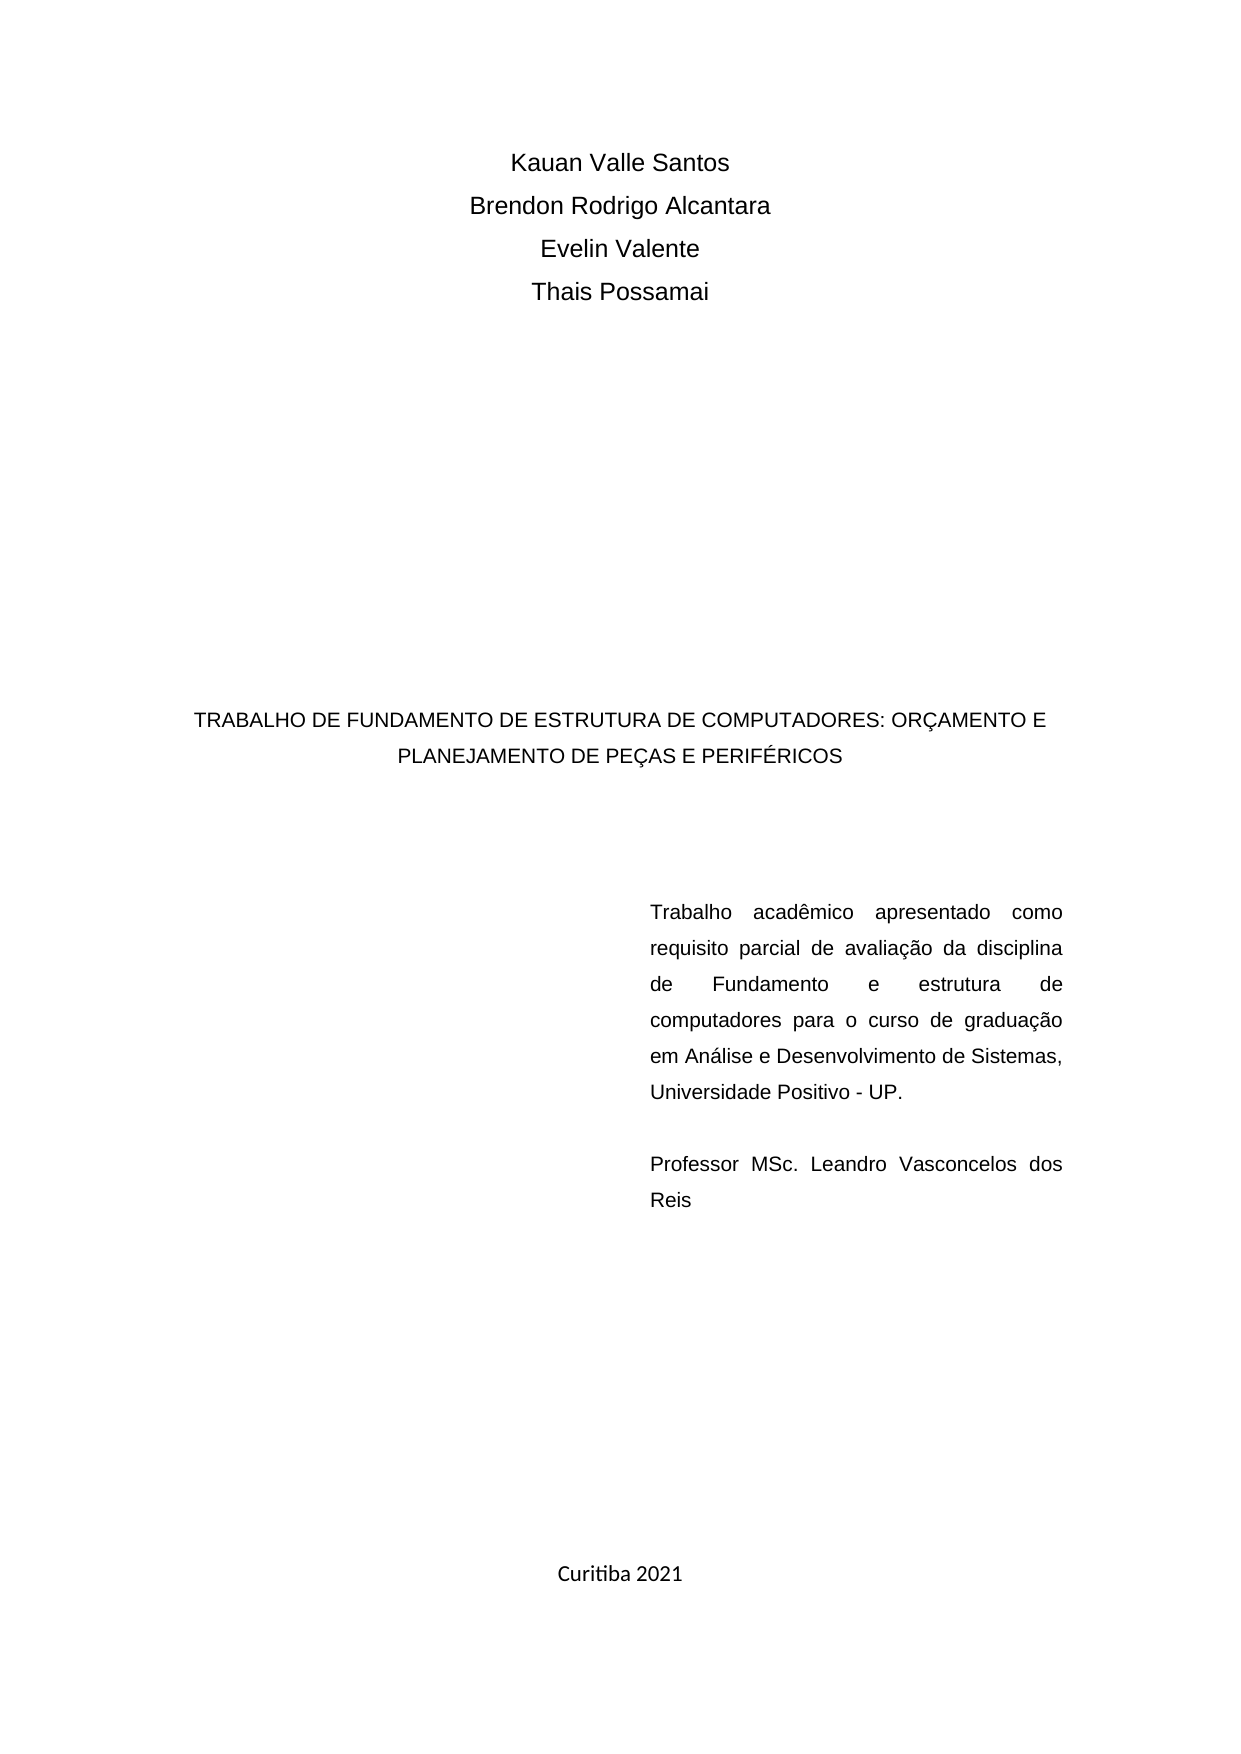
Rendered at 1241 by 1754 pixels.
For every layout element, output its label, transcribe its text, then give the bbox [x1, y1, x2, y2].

text TRABALHO DE FUNDAMENTO DE ESTRUTURA DE COMPUTADORES: ORÇAMENTO E PLANEJAMENTO DE PEÇAS E PERIFÉRICOS [177, 708, 1063, 768]
text Kauan Valle Santos [177, 148, 1063, 176]
text Evelin Valente [177, 234, 1063, 263]
text Curitiba 2021 [177, 1559, 1063, 1587]
text Trabalho acadêmico apresentado como requisito parcial de avaliação da disciplina de Fundamento e estrutura de computadores para o curso de graduação em Análise e Desenvolvimento de Sistemas, Universidade Positivo - UP. [650, 900, 1063, 1104]
text Professor MSc. Leandro Vasconcelos dos Reis [650, 1152, 1063, 1211]
text Thais Possamai [177, 277, 1063, 306]
text Brendon Rodrigo Alcantara [177, 191, 1063, 219]
